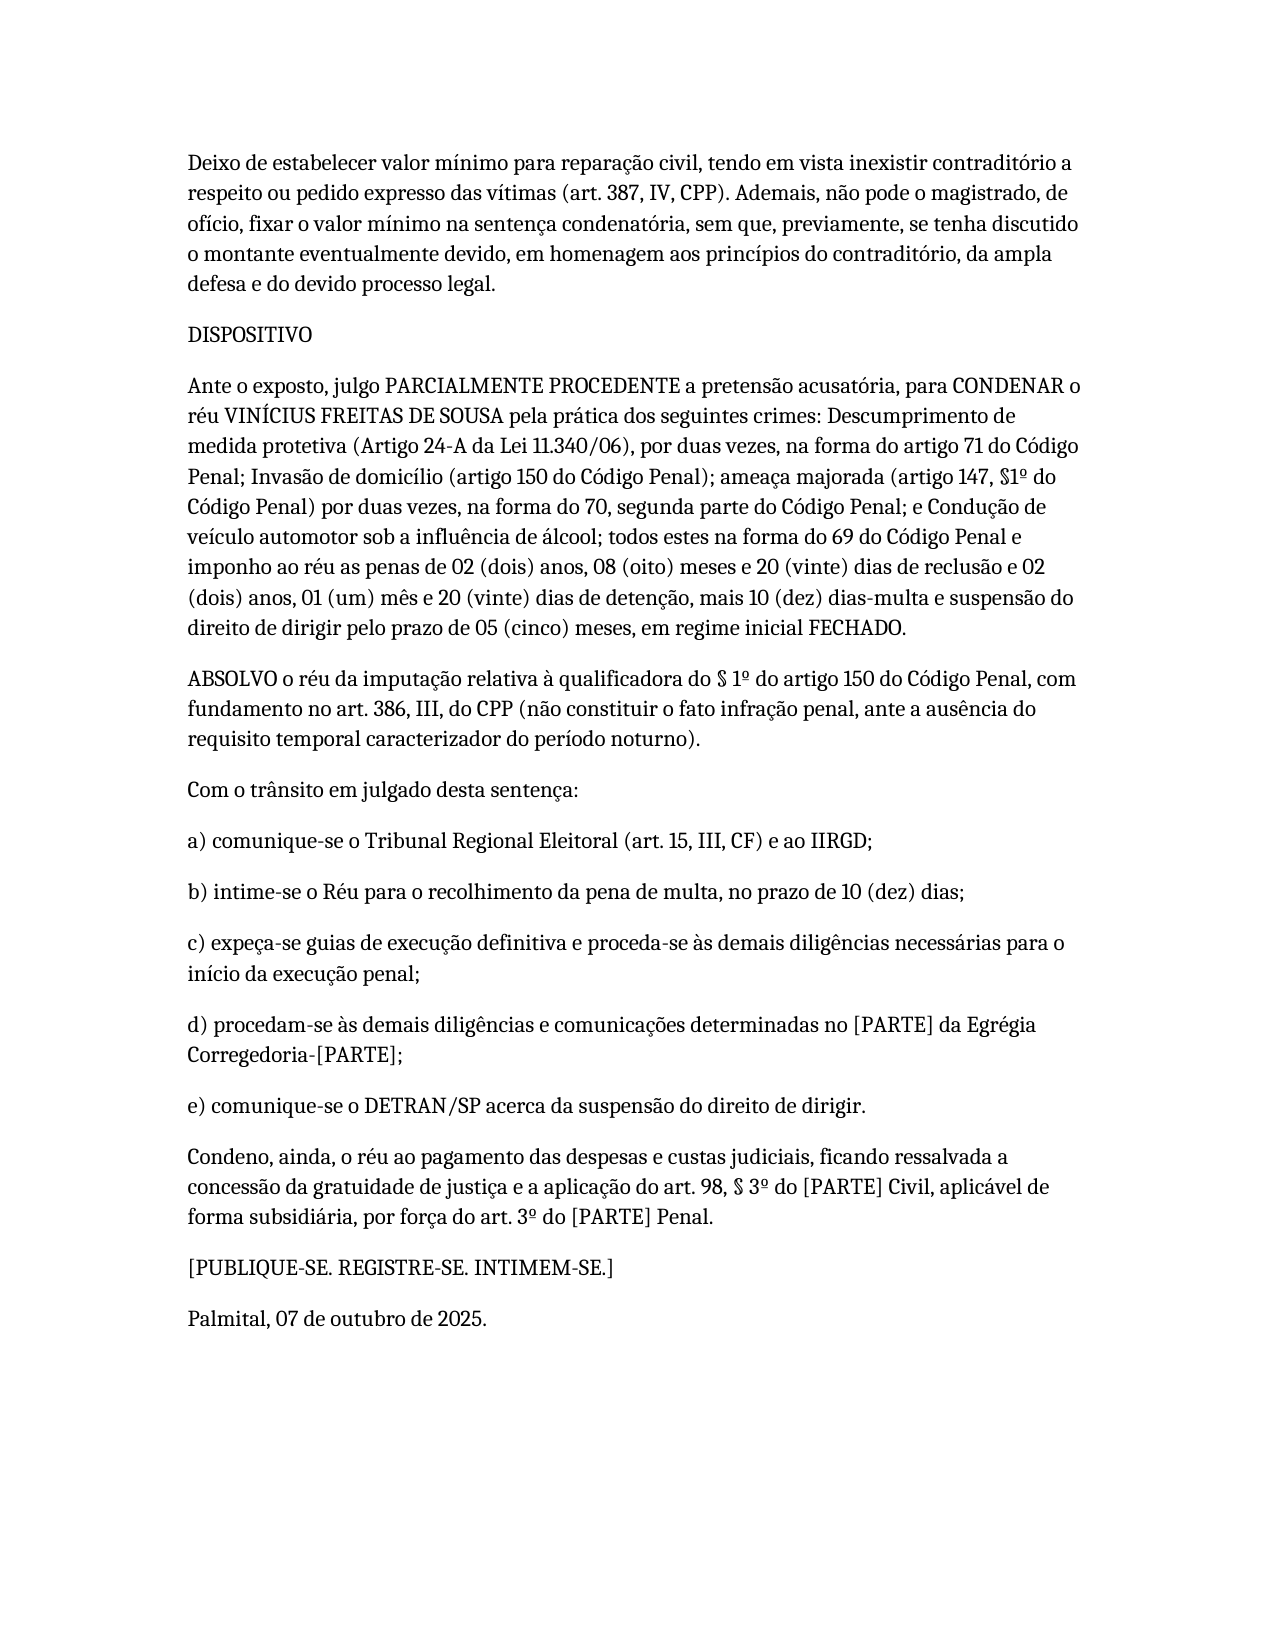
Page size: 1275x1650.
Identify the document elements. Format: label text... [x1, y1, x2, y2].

text c) expeça-se guias de execução definitiva e proceda-se às demais diligências necessárias para o início da execução penal; [187, 930, 1087, 987]
text Com o trânsito em julgado desta sentença: [187, 777, 1087, 803]
text Palmital, 07 de outubro de 2025. [187, 1306, 1087, 1333]
text a) comunique-se o Tribunal Regional Eleitoral (art. 15, III, CF) e ao IIRGD; [187, 828, 1087, 854]
text Condeno, ainda, o réu ao pagamento das despesas e custas judiciais, ficando ressalvada a concessão da gratuidade de justiça e a aplicação do art. 98, § 3º do [PARTE] Civil, aplicável de forma subsidiária, por força do art. 3º do [PARTE] Penal. [187, 1144, 1087, 1231]
text Ante o exposto, julgo PARCIALMENTE PROCEDENTE a pretensão acusatória, para CONDENAR o réu VINÍCIUS FREITAS DE SOUSA pela prática dos seguintes crimes: Descumprimento de medida protetiva (Artigo 24-A da Lei 11.340/06), por duas vezes, na forma do artigo 71 do Código Penal; Invasão de domicílio (artigo 150 do Código Penal); ameaça majorada (artigo 147, §1º do Código Penal) por duas vezes, na forma do 70, segunda parte do Código Penal; e Condução de veículo automotor sob a influência de álcool; todos estes na forma do 69 do Código Penal e imponho ao réu as penas de 02 (dois) anos, 08 (oito) meses e 20 (vinte) dias de reclusão e 02 (dois) anos, 01 (um) mês e 20 (vinte) dias de detenção, mais 10 (dez) dias-multa e suspensão do direito de dirigir pelo prazo de 05 (cinco) meses, em regime inicial FECHADO. [187, 373, 1087, 641]
text [PUBLIQUE-SE. REGISTRE-SE. INTIMEM-SE.] [187, 1255, 1087, 1282]
text Deixo de estabelecer valor mínimo para reparação civil, tendo em vista inexistir contraditório a respeito ou pedido expresso das vítimas (art. 387, IV, CPP). Ademais, não pode o magistrado, de ofício, fixar o valor mínimo na sentença condenatória, sem que, previamente, se tenha discutido o montante eventualmente devido, em homenagem aos princípios do contraditório, da ampla defesa e do devido processo legal. [187, 150, 1087, 297]
text ABSOLVO o réu da imputação relativa à qualificadora do § 1º do artigo 150 do Código Penal, com fundamento no art. 386, III, do CPP (não constituir o fato infração penal, ante a ausência do requisito temporal caracterizador do período noturno). [187, 666, 1087, 752]
text b) intime-se o Réu para o recolhimento da pena de multa, no prazo de 10 (dez) dias; [187, 879, 1087, 906]
text DISPOSITIVO [187, 322, 1087, 348]
text e) comunique-se o DETRAN/SP acerca da suspensão do direito de dirigir. [187, 1093, 1087, 1119]
text d) procedam-se às demais diligências e comunicações determinadas no [PARTE] da Egrégia Corregedoria-[PARTE]; [187, 1011, 1087, 1068]
